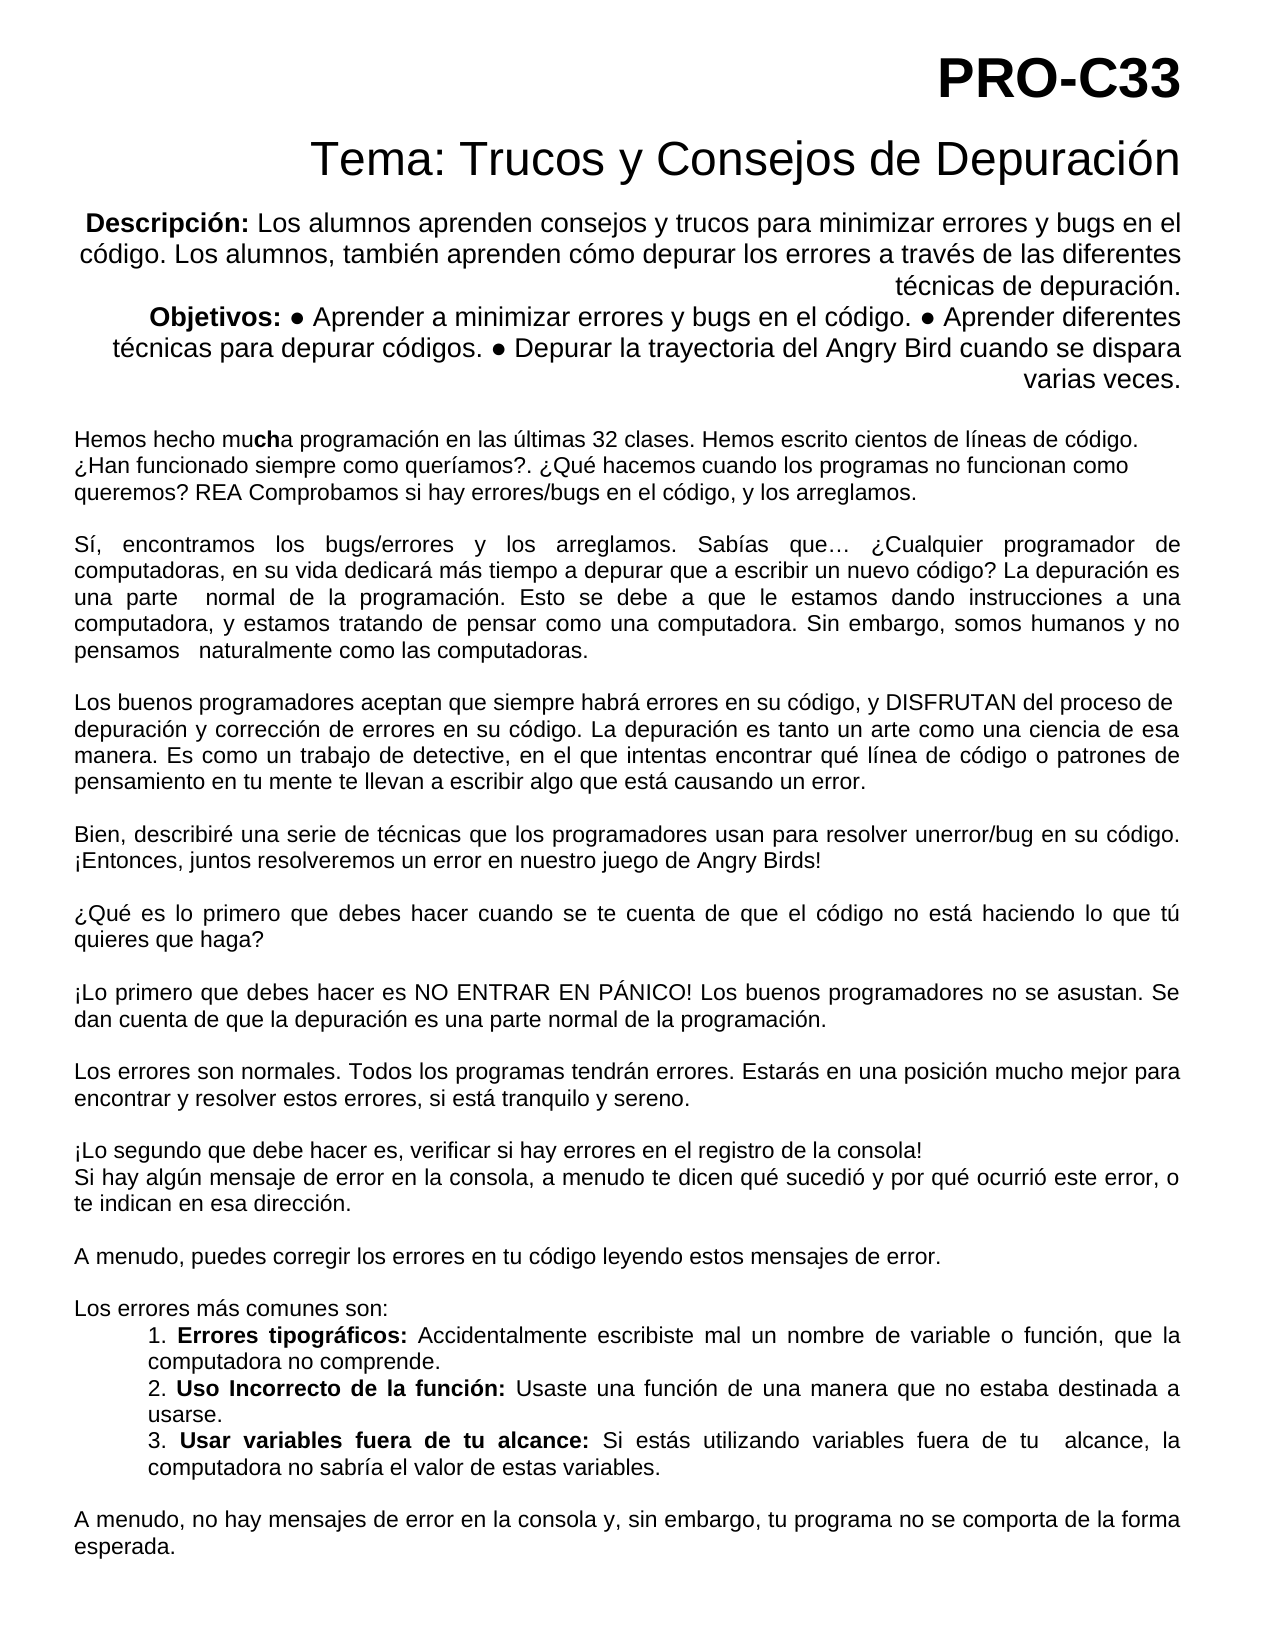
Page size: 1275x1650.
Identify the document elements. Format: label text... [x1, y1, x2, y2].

text A menudo, no hay mensajes de error en la consola y, sin embargo, tu programa no se comporta de la forma esperada. [74, 1506, 1181, 1559]
text ¡Lo primero que debes hacer es NO ENTRAR EN PÁNICO! Los buenos programadores no se asustan. Se dan cuenta de que la depuración es una parte normal de la programación. [74, 979, 1181, 1032]
text Objetivos: ● Aprender a minimizar errores y bugs en el código. ● Aprender diferentes técnicas para depurar códigos. ● Depurar la trayectoria del Angry Bird cuando se dispara varias veces. [74, 301, 1181, 394]
text queremos? REA Comprobamos si hay errores/bugs en el código, y los arreglamos. [74, 478, 1181, 505]
text PRO-C33 [74, 44, 1181, 109]
text depuración y corrección de errores en su código. La depuración es tanto un arte como una ciencia de esa manera. Es como un trabajo de detective, en el que intentas encontrar qué línea de código o patrones de pensamiento en tu mente te llevan a escribir algo que está causando un error. [74, 716, 1181, 795]
text Los errores más comunes son: [74, 1295, 1181, 1322]
text 3. Usar variables fuera de tu alcance: Si estás utilizando variables fuera de tu alcance, la computadora no sabría el valor de estas variables. [148, 1427, 1181, 1480]
text ¿Qué es lo primero que debes hacer cuando se te cuenta de que el código no está haciendo lo que tú quieres que haga? [74, 900, 1181, 953]
text A menudo, puedes corregir los errores en tu código leyendo estos mensajes de error. [74, 1243, 1181, 1269]
text Los errores son normales. Todos los programas tendrán errores. Estarás en una posición mucho mejor para encontrar y resolver estos errores, si está tranquilo y sereno. [74, 1058, 1181, 1111]
text Bien, describiré una serie de técnicas que los programadores usan para resolver unerror/bug en su código. ¡Entonces, juntos resolveremos un error en nuestro juego de Angry Birds! [74, 821, 1181, 874]
text 1. Errores tipográficos: Accidentalmente escribiste mal un nombre de variable o función, que la computadora no comprende. [148, 1322, 1181, 1374]
text ¡Lo segundo que debe hacer es, verificar si hay errores en el registro de la consola! [74, 1137, 1181, 1164]
text Descripción: Los alumnos aprenden consejos y trucos para minimizar errores y bugs en el código. Los alumnos, también aprenden cómo depurar los errores a través de las diferentes técnicas de depuración. [59, 207, 1181, 301]
text ¿Han funcionado siempre como queríamos?. ¿Qué hacemos cuando los programas no funcionan como [74, 452, 1181, 478]
text Sí, encontramos los bugs/errores y los arreglamos. Sabías que… ¿Cualquier programador de computadoras, en su vida dedicará más tiempo a depurar que a escribir un nuevo código? La depuración es una parte normal de la programación. Esto se debe a que le estamos dando instrucciones a una computadora, y estamos tratando de pensar como una computadora. Sin embargo, somos humanos y no pensamos naturalmente como las computadoras. [74, 531, 1181, 663]
text 2. Uso Incorrecto de la función: Usaste una función de una manera que no estaba destinada a usarse. [148, 1374, 1181, 1427]
text Hemos hecho mucha programación en las últimas 32 clases. Hemos escrito cientos de líneas de código. [74, 426, 1181, 452]
text Si hay algún mensaje de error en la consola, a menudo te dicen qué sucedió y por qué ocurrió este error, o te indican en esa dirección. [74, 1164, 1181, 1216]
text Los buenos programadores aceptan que siempre habrá errores en su código, y DISFRUTAN del proceso de [74, 689, 1181, 716]
text Tema: Trucos y Consejos de Depuración [74, 131, 1181, 186]
